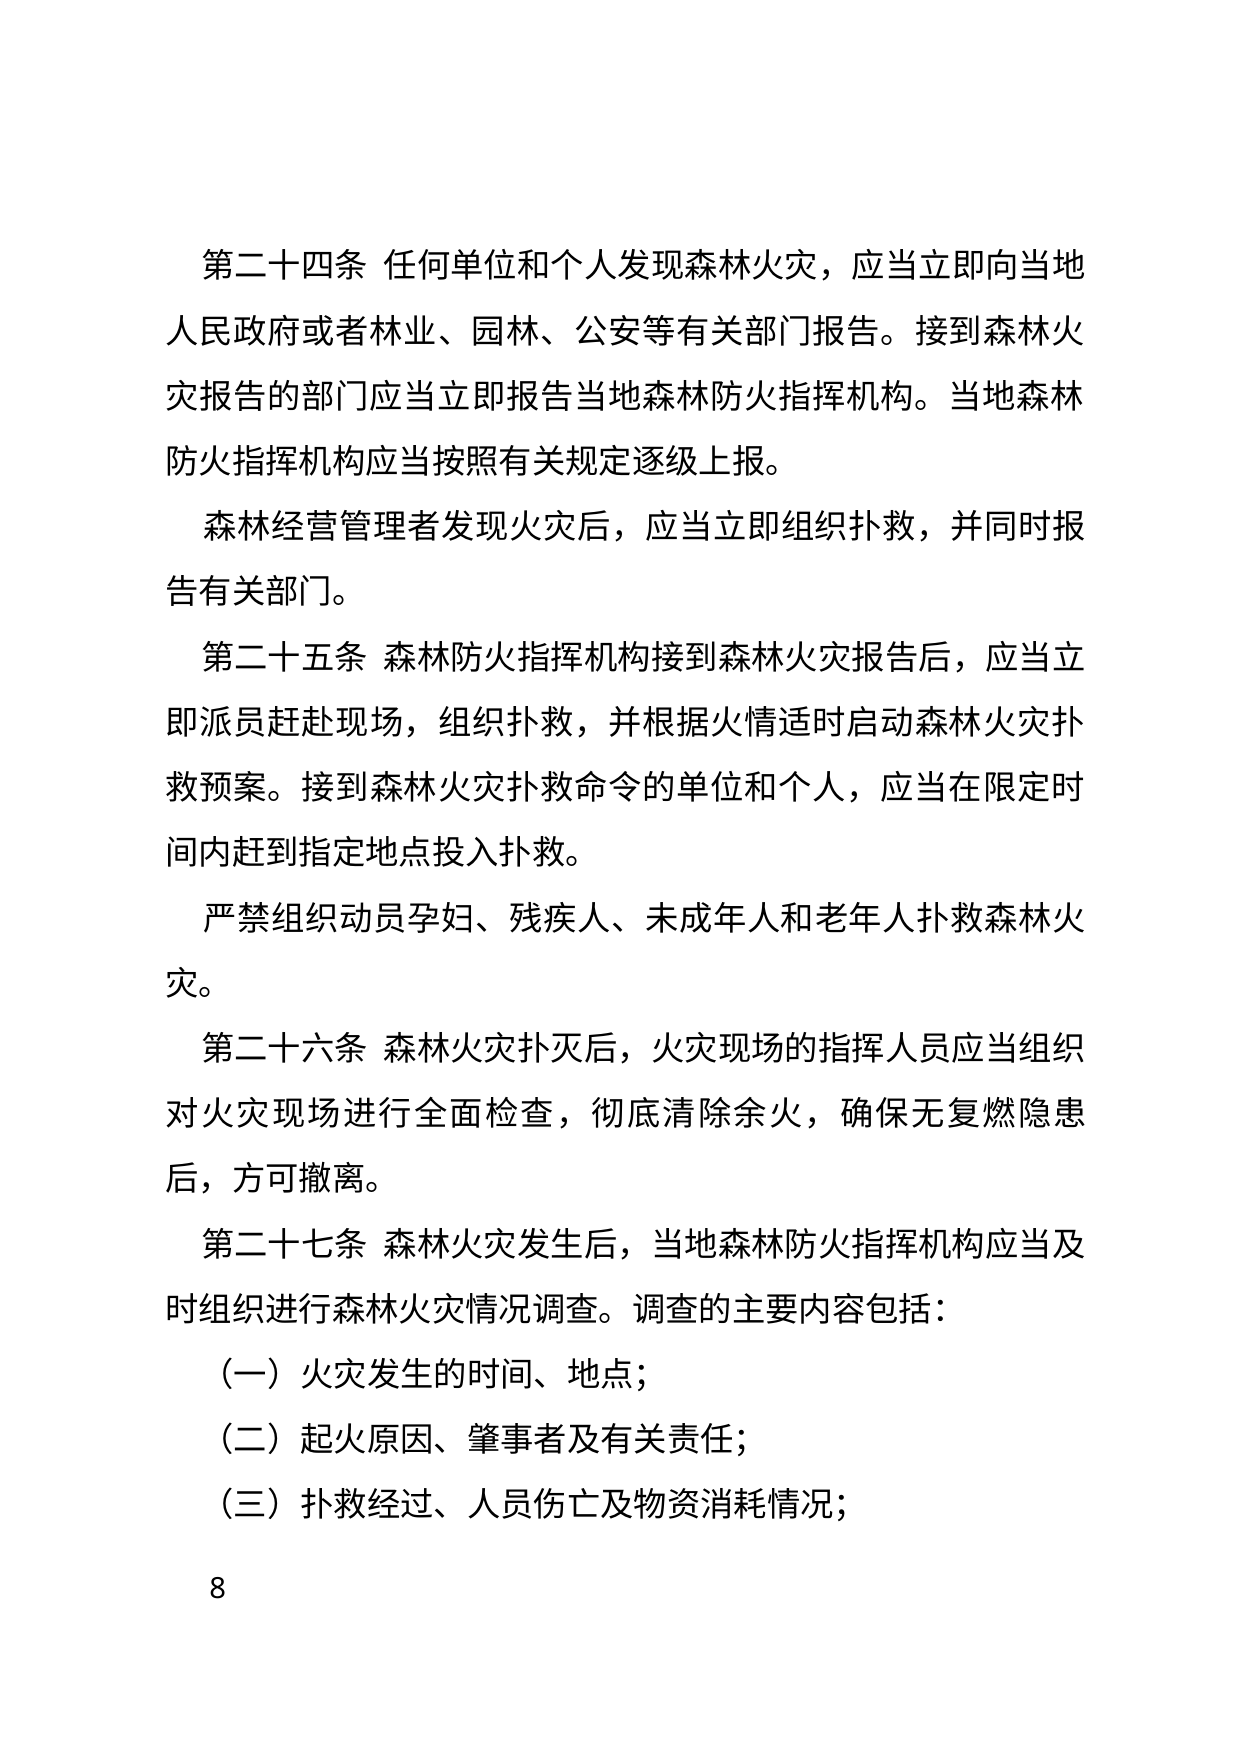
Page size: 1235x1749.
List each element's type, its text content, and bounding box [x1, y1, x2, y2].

text （一）火灾发生的时间、地点； [165, 1339, 1087, 1404]
text 森林经营管理者发现火灾后，应当立即组织扑救，并同时报告有关部门。 [165, 492, 1087, 622]
text （二）起火原因、肇事者及有关责任； [165, 1404, 1087, 1470]
text 第二十七条 森林火灾发生后，当地森林防火指挥机构应当及时组织进行森林火灾情况调查。调查的主要内容包括： [165, 1209, 1087, 1339]
text 第二十六条 森林火灾扑灭后，火灾现场的指挥人员应当组织对火灾现场进行全面检查，彻底清除余火，确保无复燃隐患后，方可撤离。 [165, 1013, 1087, 1209]
text 第二十五条 森林防火指挥机构接到森林火灾报告后，应当立即派员赶赴现场，组织扑救，并根据火情适时启动森林火灾扑救预案。接到森林火灾扑救命令的单位和个人，应当在限定时间内赶到指定地点投入扑救。 [165, 622, 1087, 883]
text 严禁组织动员孕妇、残疾人、未成年人和老年人扑救森林火灾。 [165, 883, 1087, 1013]
text 第二十四条 任何单位和个人发现森林火灾，应当立即向当地人民政府或者林业、园林、公安等有关部门报告。接到森林火灾报告的部门应当立即报告当地森林防火指挥机构。当地森林防火指挥机构应当按照有关规定逐级上报。 [165, 231, 1087, 492]
text （三）扑救经过、人员伤亡及物资消耗情况； [165, 1470, 1087, 1535]
